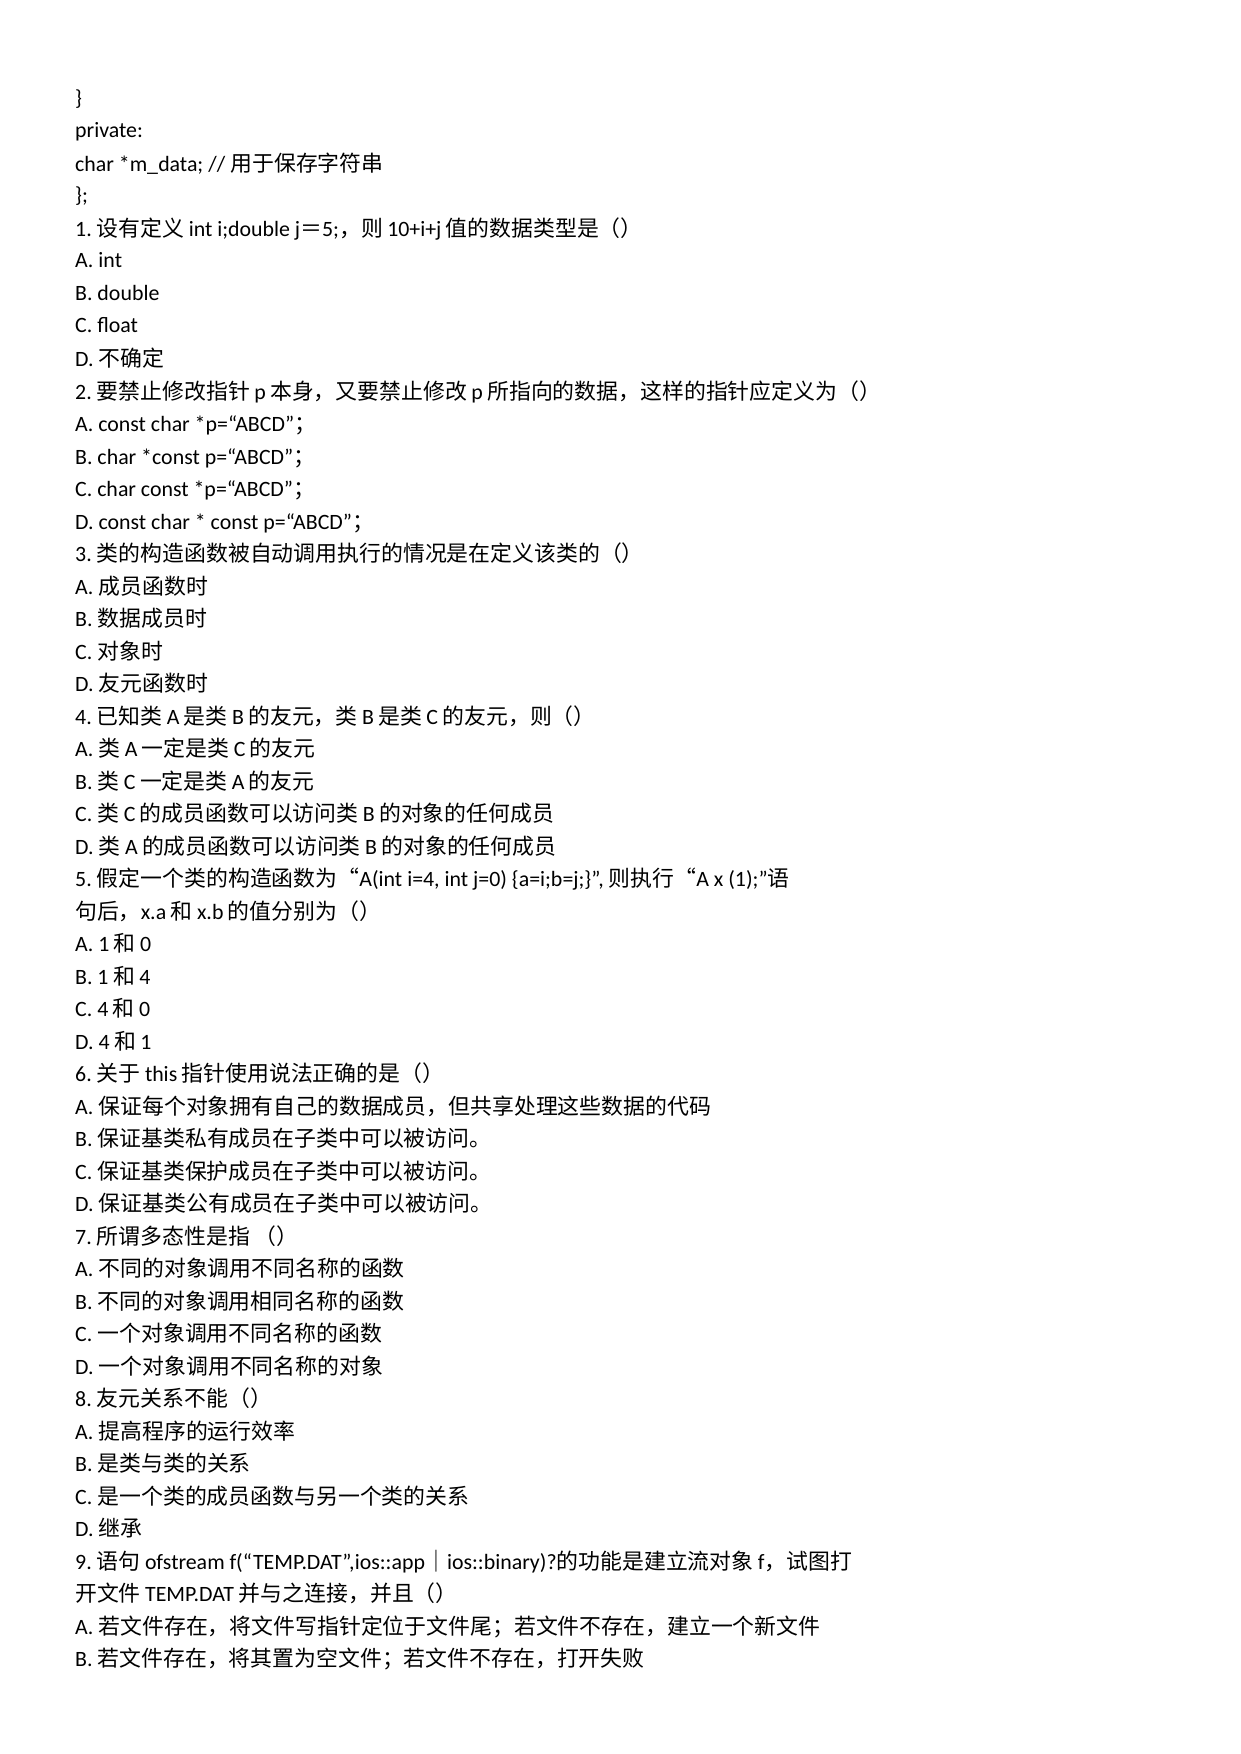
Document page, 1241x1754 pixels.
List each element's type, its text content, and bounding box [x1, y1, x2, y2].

text A. 类A一定是类C的友元 [75, 731, 1165, 763]
text 7. 所谓多态性是指 （） [75, 1218, 1165, 1251]
text B. char *const p=“ABCD”； [75, 438, 1165, 471]
text 6. 关于this指针使用说法正确的是（） [75, 1056, 1165, 1088]
text A. int [75, 243, 1165, 276]
text } [75, 81, 1165, 113]
text private: [75, 113, 1165, 146]
text 开文件TEMP.DAT 并与之连接，并且（） [75, 1576, 1165, 1608]
text B. 是类与类的关系 [75, 1446, 1165, 1478]
text 3. 类的构造函数被自动调用执行的情况是在定义该类的（） [75, 536, 1165, 568]
text D. 友元函数时 [75, 666, 1165, 698]
text D. 保证基类公有成员在子类中可以被访问。 [75, 1186, 1165, 1218]
text D. 继承 [75, 1511, 1165, 1543]
text 8. 友元关系不能（） [75, 1381, 1165, 1413]
text A. 保证每个对象拥有自己的数据成员，但共享处理这些数据的代码 [75, 1088, 1165, 1121]
text B. 1和4 [75, 958, 1165, 991]
text }; [75, 178, 1165, 211]
text 5. 假定一个类的构造函数为“A(int i=4, int j=0) {a=i;b=j;}”, 则执行“A x (1);”语 [75, 861, 1165, 893]
text D. 4和1 [75, 1023, 1165, 1056]
text 9. 语句ofstream f(“TEMP.DAT”,ios::app｜ios::binary)?的功能是建立流对象f，试图打 [75, 1543, 1165, 1576]
text C. 4和0 [75, 991, 1165, 1023]
text 句后，x.a和x.b的值分别为（） [75, 893, 1165, 926]
text D. 不确定 [75, 341, 1165, 373]
text B. double [75, 276, 1165, 308]
text A. 不同的对象调用不同名称的函数 [75, 1251, 1165, 1283]
text 1. 设有定义int i;double j＝5;，则10+i+j值的数据类型是（） [75, 211, 1165, 243]
text C. char const *p=“ABCD”； [75, 471, 1165, 503]
text 4. 已知类A是类B的友元，类B是类C的友元，则（） [75, 698, 1165, 731]
text C. 对象时 [75, 633, 1165, 666]
text C. 保证基类保护成员在子类中可以被访问。 [75, 1153, 1165, 1186]
text A. 提高程序的运行效率 [75, 1413, 1165, 1446]
text C. 类C的成员函数可以访问类B的对象的任何成员 [75, 796, 1165, 828]
text B. 若文件存在，将其置为空文件；若文件不存在，打开失败 [75, 1641, 1165, 1673]
text B. 类C一定是类A的友元 [75, 763, 1165, 796]
text D. 类A的成员函数可以访问类B的对象的任何成员 [75, 828, 1165, 861]
text B. 数据成员时 [75, 601, 1165, 633]
text 2. 要禁止修改指针p本身，又要禁止修改p所指向的数据，这样的指针应定义为（） [75, 373, 1165, 406]
text C. float [75, 308, 1165, 341]
text D. 一个对象调用不同名称的对象 [75, 1348, 1165, 1381]
text B. 不同的对象调用相同名称的函数 [75, 1283, 1165, 1316]
text A. const char *p=“ABCD”； [75, 406, 1165, 438]
text C. 是一个类的成员函数与另一个类的关系 [75, 1478, 1165, 1511]
text A. 成员函数时 [75, 568, 1165, 601]
text A. 1和0 [75, 926, 1165, 958]
text B. 保证基类私有成员在子类中可以被访问。 [75, 1121, 1165, 1153]
text A. 若文件存在，将文件写指针定位于文件尾；若文件不存在，建立一个新文件 [75, 1608, 1165, 1641]
text D. const char * const p=“ABCD”； [75, 503, 1165, 536]
text C. 一个对象调用不同名称的函数 [75, 1316, 1165, 1348]
text char *m_data; // 用于保存字符串 [75, 146, 1165, 178]
